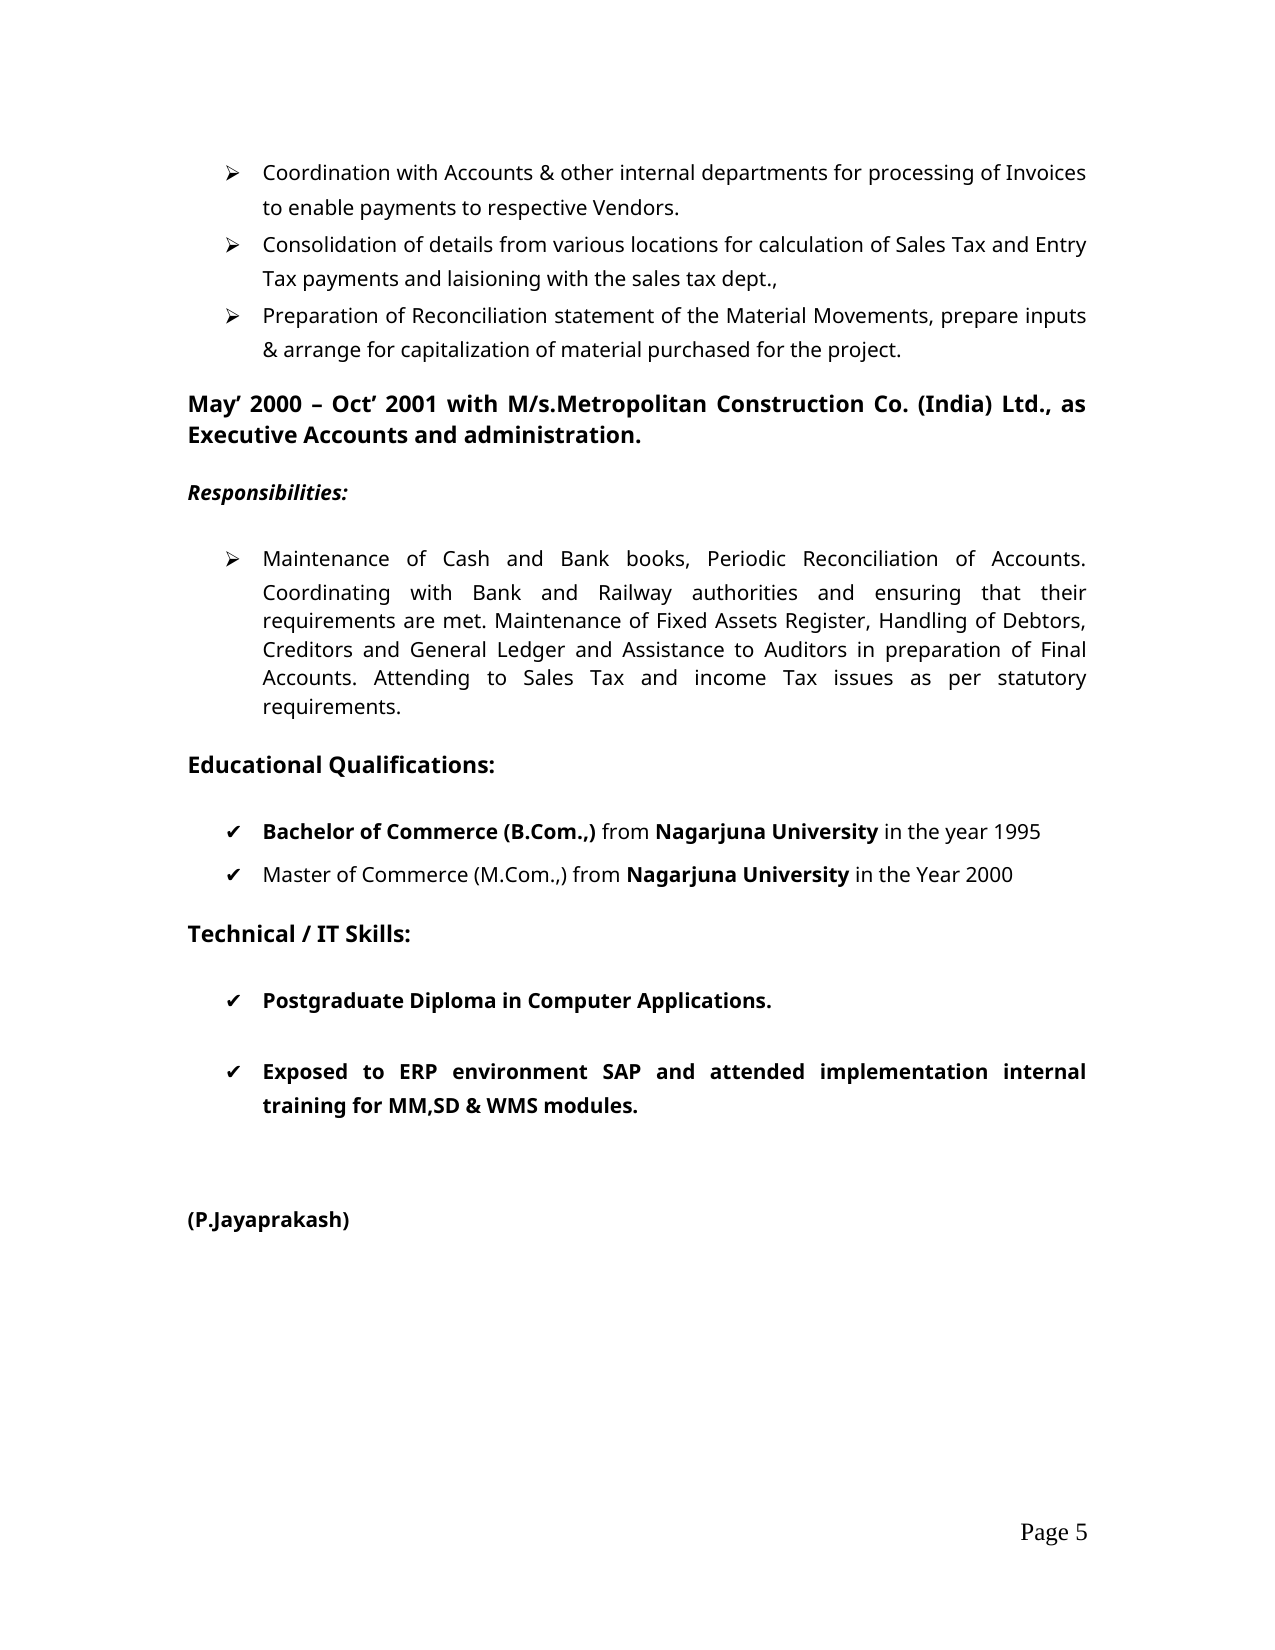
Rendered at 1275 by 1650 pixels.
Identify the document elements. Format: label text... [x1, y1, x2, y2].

text May’ 2000 – Oct’ 2001 with M/s.Metropolitan Construction Co. (India) Ltd., as Executive Accounts and administration. [187, 388, 1087, 450]
text Technical / IT Skills: [187, 918, 1087, 949]
text Educational Qualifications: [187, 749, 1087, 780]
text Responsibilities: [187, 478, 1087, 507]
list Preparation of Reconciliation statement of the Material Movements, prepare inputs & arrange for capitalization of material purchased for the project. [225, 292, 1087, 363]
list Bachelor of Commerce (B.Com.,) from Nagarjuna University in the year 1995 [225, 808, 1087, 851]
text (P.Jayaprakash) [187, 1205, 1087, 1234]
list Master of Commerce (M.Com.,) from Nagarjuna University in the Year 2000 [225, 851, 1087, 894]
list Postgraduate Diploma in Computer Applications. [225, 978, 1087, 1020]
list Exposed to ERP environment SAP and attended implementation internal training for MM,SD & WMS modules. [225, 1049, 1087, 1120]
list Consolidation of details from various locations for calculation of Sales Tax and Entry Tax payments and laisioning with the sales tax dept., [225, 221, 1087, 292]
list Coordination with Accounts & other internal departments for processing of Invoices to enable payments to respective Vendors. [225, 150, 1087, 221]
list Maintenance of Cash and Bank books, Periodic Reconciliation of Accounts. Coordinating with Bank and Railway authorities and ensuring that their requirements are met. Maintenance of Fixed Assets Register, Handling of Debtors, Creditors and General Ledger and Assistance to Auditors in preparation of Final Accounts. Attending to Sales Tax and income Tax issues as per statutory requirements. [225, 535, 1087, 720]
